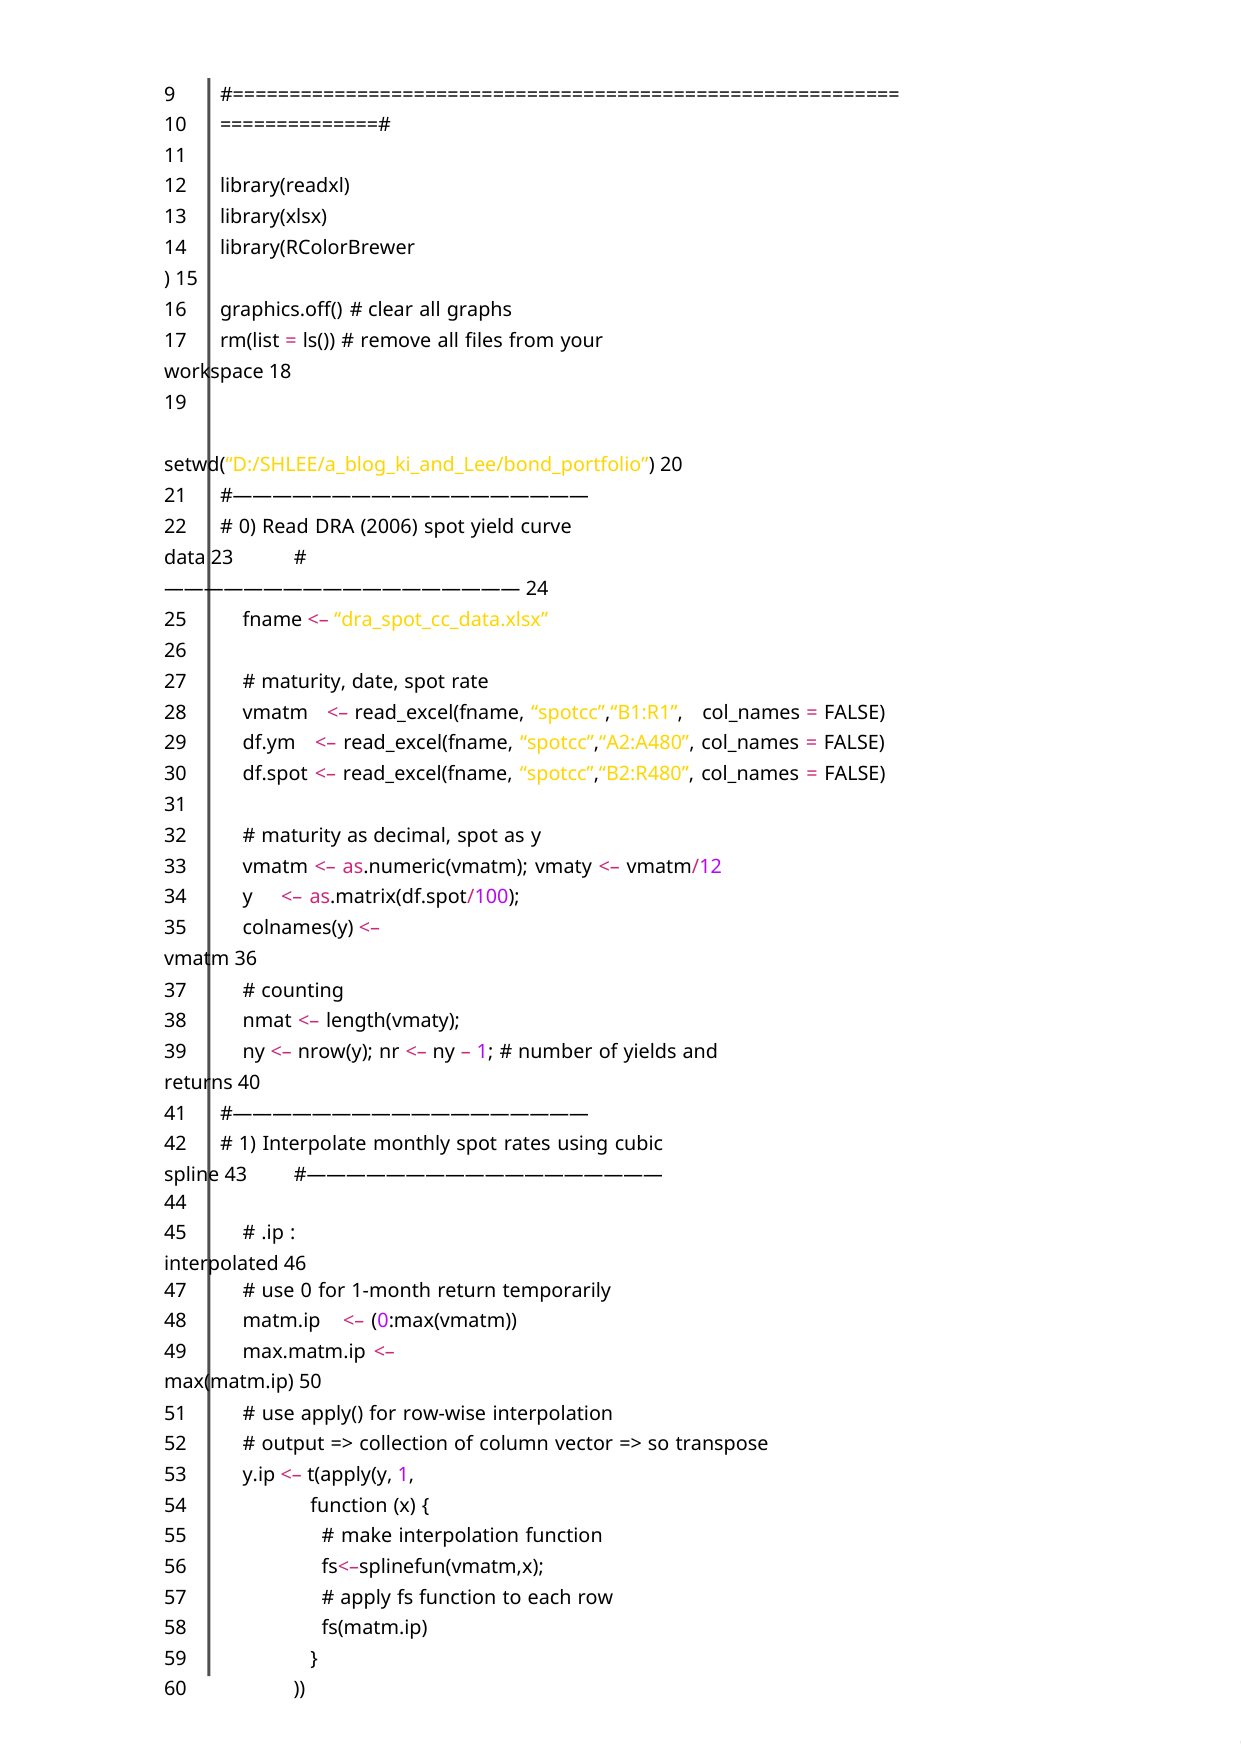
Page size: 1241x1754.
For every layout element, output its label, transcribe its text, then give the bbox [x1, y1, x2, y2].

text 22 # 0) Read DRA (2006) spot yield curve data 23 #—————————————————— 24 [164, 512, 614, 601]
list vmatm <– read_excel(fname, “spotcc”,“B1:R1”, col_names = FALSE) [164, 698, 1096, 725]
list nmat <– length(vmaty); [164, 1007, 1096, 1033]
list # maturity, date, spot rate [164, 667, 1096, 694]
list library(readxl) [164, 172, 1096, 198]
list library(xlsx) [164, 202, 1096, 229]
list colnames(y) <– vmatm 36 [164, 913, 449, 971]
list ny <– nrow(y); nr <– ny – 1; # number of yields and returns 40 [164, 1037, 771, 1095]
list # counting [164, 976, 1096, 1003]
list vmatm <– as.numeric(vmatm); vmaty <– vmatm/12 [164, 852, 1096, 879]
list # use 0 for 1-month return temporarily [164, 1280, 1096, 1302]
text 19 setwd(“D:/SHLEE/a_blog_ki_and_Lee/bond_portfolio”) 20 [164, 388, 710, 477]
text 21 #—————————————————— [164, 482, 1096, 508]
text 42 # 1) Interpolate monthly spot rates using cubic spline 43 #—————————————————— [164, 1129, 694, 1187]
list # make interpolation function [164, 1522, 1096, 1548]
list # use apply() for row-wise interpolation [164, 1399, 1096, 1426]
text 10 ==============# [164, 110, 1096, 137]
list df.ym <– read_excel(fname, “spotcc”,“A2:A480”, col_names = FALSE) [164, 729, 1096, 756]
list # maturity as decimal, spot as y [164, 822, 1096, 848]
list max.matm.ip <– max(matm.ip) 50 [164, 1337, 518, 1395]
text 11 [164, 141, 1096, 168]
list library(RColorBrewer) 15 [164, 233, 416, 291]
list # output => collection of column vector => so transpose [164, 1430, 1096, 1457]
list graphics.off() # clear all graphs [164, 295, 1096, 322]
list y <– as.matrix(df.spot/100); [164, 883, 1096, 910]
list # apply fs function to each row [164, 1583, 1096, 1610]
list df.spot <– read_excel(fname, “spotcc”,“B2:R480”, col_names = FALSE) 31 [164, 759, 886, 817]
text 25 fname <– “dra_spot_cc_data.xlsx” 26 [164, 605, 549, 663]
text 44 [164, 1191, 1096, 1214]
list fs<–splinefun(vmatm,x); [164, 1552, 1096, 1579]
list matm.ip <– (0:max(vmatm)) [164, 1306, 1096, 1333]
list function (x) { [164, 1491, 1096, 1518]
text 45 # .ip : interpolated 46 [164, 1218, 404, 1276]
list fs(matm.ip) [164, 1613, 1096, 1641]
text 59 } [164, 1644, 1096, 1671]
list y.ip <– t(apply(y, 1, [164, 1460, 1096, 1487]
text 60 )) [164, 1675, 1096, 1702]
list rm(list = ls()) # remove all files from your workspace 18 [164, 326, 686, 384]
text 9 #=========================================================== [164, 80, 1096, 107]
text 41 #—————————————————— [164, 1099, 1096, 1126]
